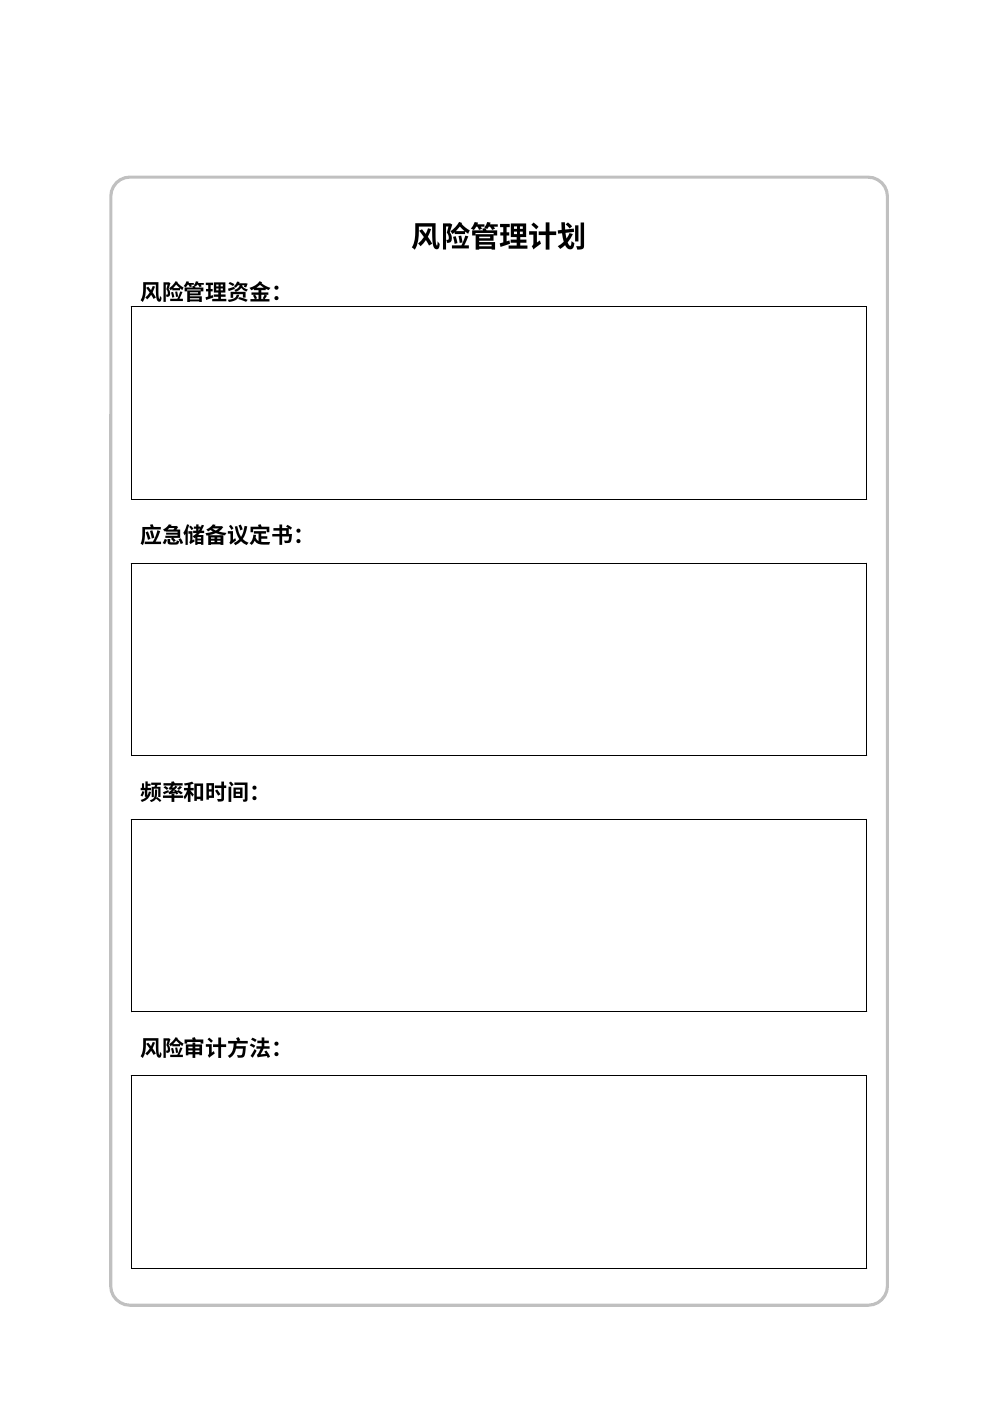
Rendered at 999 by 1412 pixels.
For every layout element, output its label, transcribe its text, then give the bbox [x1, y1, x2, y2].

text 频率和时间： [140, 769, 858, 806]
text 风险管理计划 [118, 214, 880, 256]
text 风险管理资金： [140, 269, 858, 306]
text 风险审计方法： [140, 1025, 858, 1062]
text 应急储备议定书： [140, 512, 858, 550]
